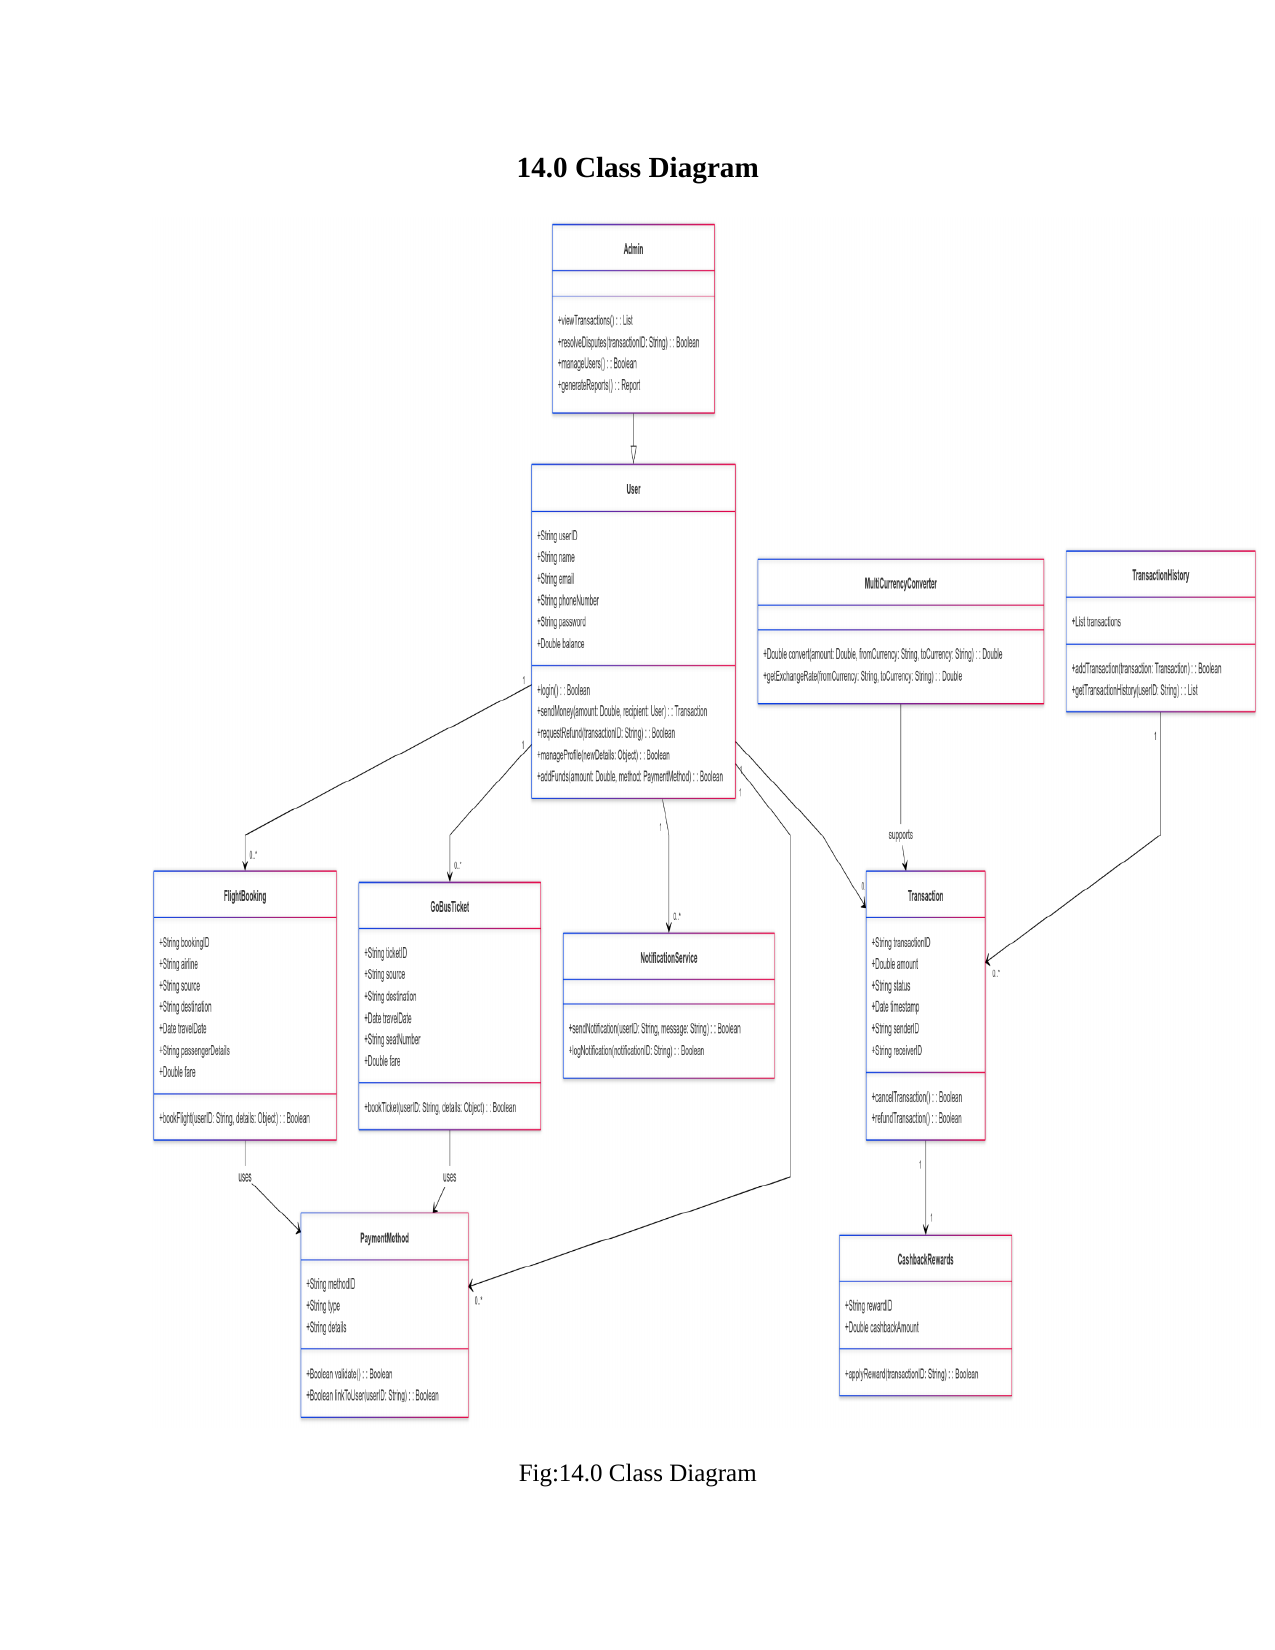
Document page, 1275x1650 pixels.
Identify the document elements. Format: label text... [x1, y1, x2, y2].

text Fig:14.0 Class Diagram [150, 1458, 1125, 1487]
picture [150, 217, 1261, 1428]
text 14.0 Class Diagram [150, 150, 1125, 183]
